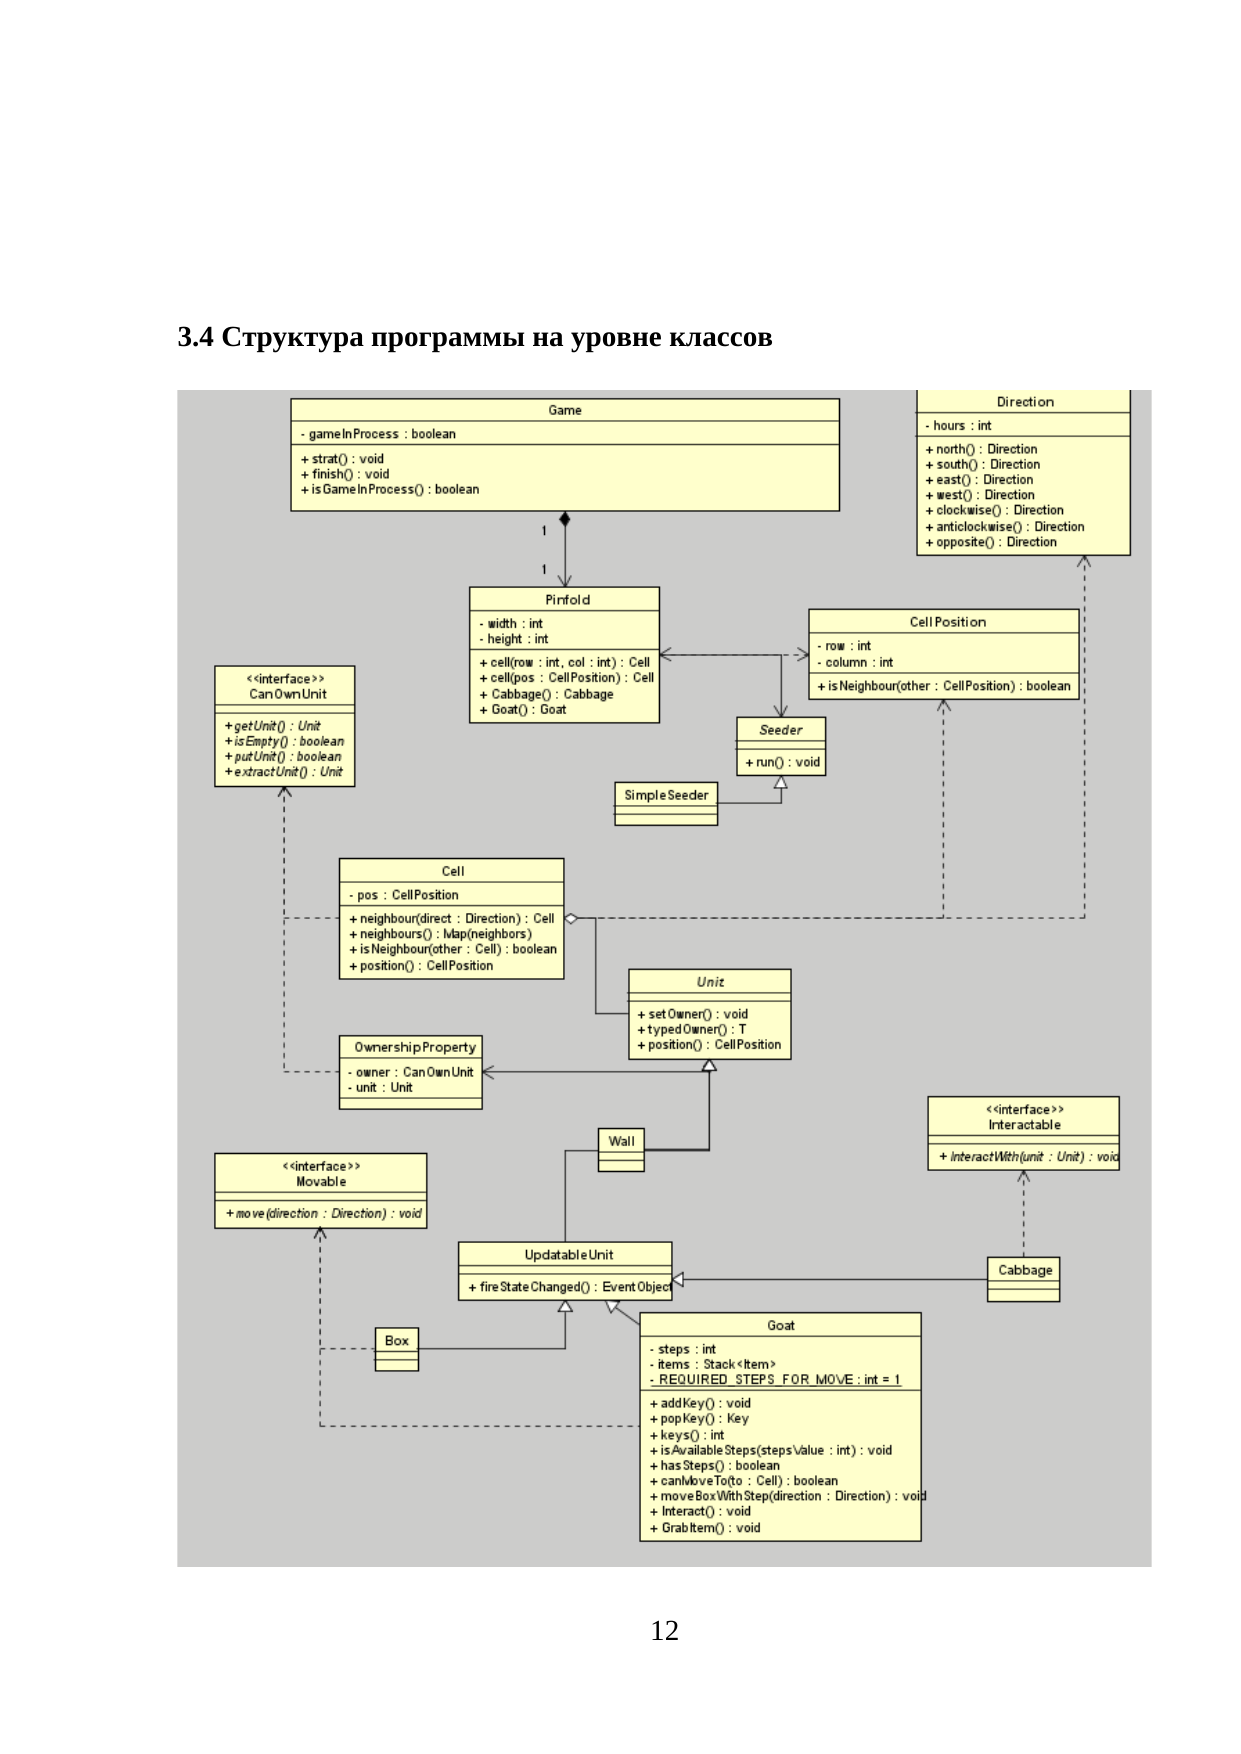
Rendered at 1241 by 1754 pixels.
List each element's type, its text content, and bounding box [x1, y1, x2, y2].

picture [177, 390, 1152, 1567]
text 3.4 Структура программы на уровне классов [177, 319, 1152, 353]
